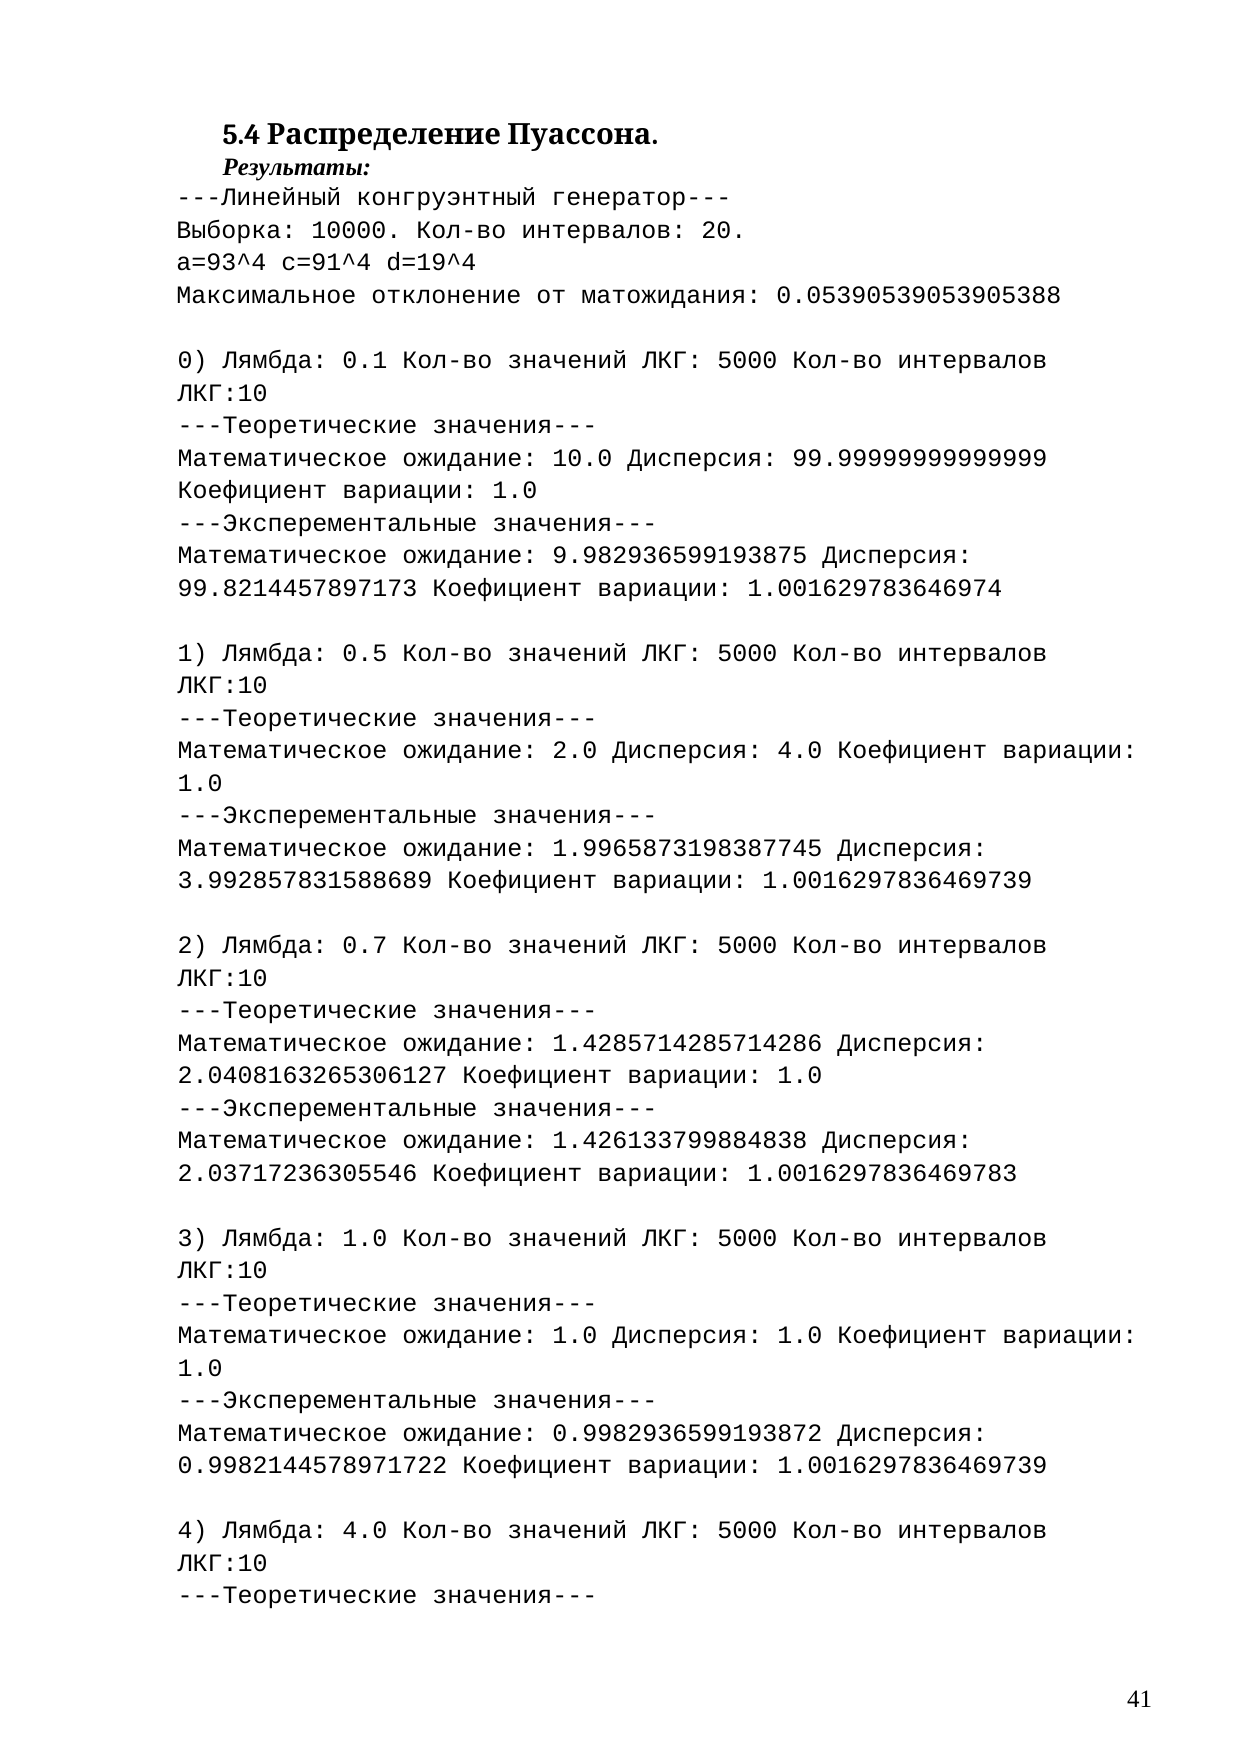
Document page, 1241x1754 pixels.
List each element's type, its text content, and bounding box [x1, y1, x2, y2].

text Математическое ожидание: 0.9982936599193872 Дисперсия: 0.9982144578971722 Коефициент вариации: 1.0016297836469739 [177, 1420, 1152, 1481]
text Математическое ожидание: 1.9965873198387745 Дисперсия: 3.992857831588689 Коефициент вариации: 1.0016297836469739 [177, 835, 1152, 896]
text ---Эксперементальные значения--- [177, 803, 1152, 831]
text ---Эксперементальные значения--- [177, 1095, 1152, 1123]
text ---Теоретические значения--- [177, 1290, 1152, 1318]
text Математическое ожидание: 10.0 Дисперсия: 99.99999999999999 Коефициент вариации: 1.0 [177, 445, 1152, 506]
text ---Теоретические значения--- [177, 413, 1152, 441]
text 3) Лямбда: 1.0 Кол-во значений ЛКГ: 5000 Кол-во интервалов ЛКГ:10 [177, 1225, 1152, 1286]
text Математическое ожидание: 1.4285714285714286 Дисперсия: 2.0408163265306127 Коефициент вариации: 1.0 [177, 1030, 1152, 1091]
text ---Эксперементальные значения--- [177, 1388, 1152, 1416]
text ---Теоретические значения--- [177, 705, 1152, 733]
text Математическое ожидание: 2.0 Дисперсия: 4.0 Коефициент вариации: 1.0 [177, 738, 1152, 798]
text 4) Лямбда: 4.0 Кол-во значений ЛКГ: 5000 Кол-во интервалов ЛКГ:10 [177, 1518, 1152, 1578]
text Результаты: [222, 152, 1152, 180]
text a=93^4 c=91^4 d=19^4 [176, 250, 1152, 278]
text 2) Лямбда: 0.7 Кол-во значений ЛКГ: 5000 Кол-во интервалов ЛКГ:10 [177, 933, 1152, 993]
text Максимальное отклонение от матожидания: 0.05390539053905388 [176, 282, 1152, 311]
text 1) Лямбда: 0.5 Кол-во значений ЛКГ: 5000 Кол-во интервалов ЛКГ:10 [177, 640, 1152, 701]
text ---Теоретические значения--- [177, 1583, 1152, 1611]
text ---Теоретические значения--- [177, 998, 1152, 1026]
text Математическое ожидание: 1.426133799884838 Дисперсия: 2.03717236305546 Коефициент вариации: 1.0016297836469783 [177, 1128, 1152, 1188]
text ---Эксперементальные значения--- [177, 510, 1152, 538]
text Математическое ожидание: 9.982936599193875 Дисперсия: 99.8214457897173 Коефициент вариации: 1.001629783646974 [177, 543, 1152, 603]
text Математическое ожидание: 1.0 Дисперсия: 1.0 Коефициент вариации: 1.0 [177, 1323, 1152, 1383]
text ---Линейный конгруэнтный генератор--- [176, 185, 1152, 213]
text 0) Лямбда: 0.1 Кол-во значений ЛКГ: 5000 Кол-во интервалов ЛКГ:10 [177, 348, 1152, 408]
subtitle 5.4 Распределение Пуассона. [177, 118, 1152, 152]
text Выборка: 10000. Кол-во интервалов: 20. [176, 217, 1152, 246]
